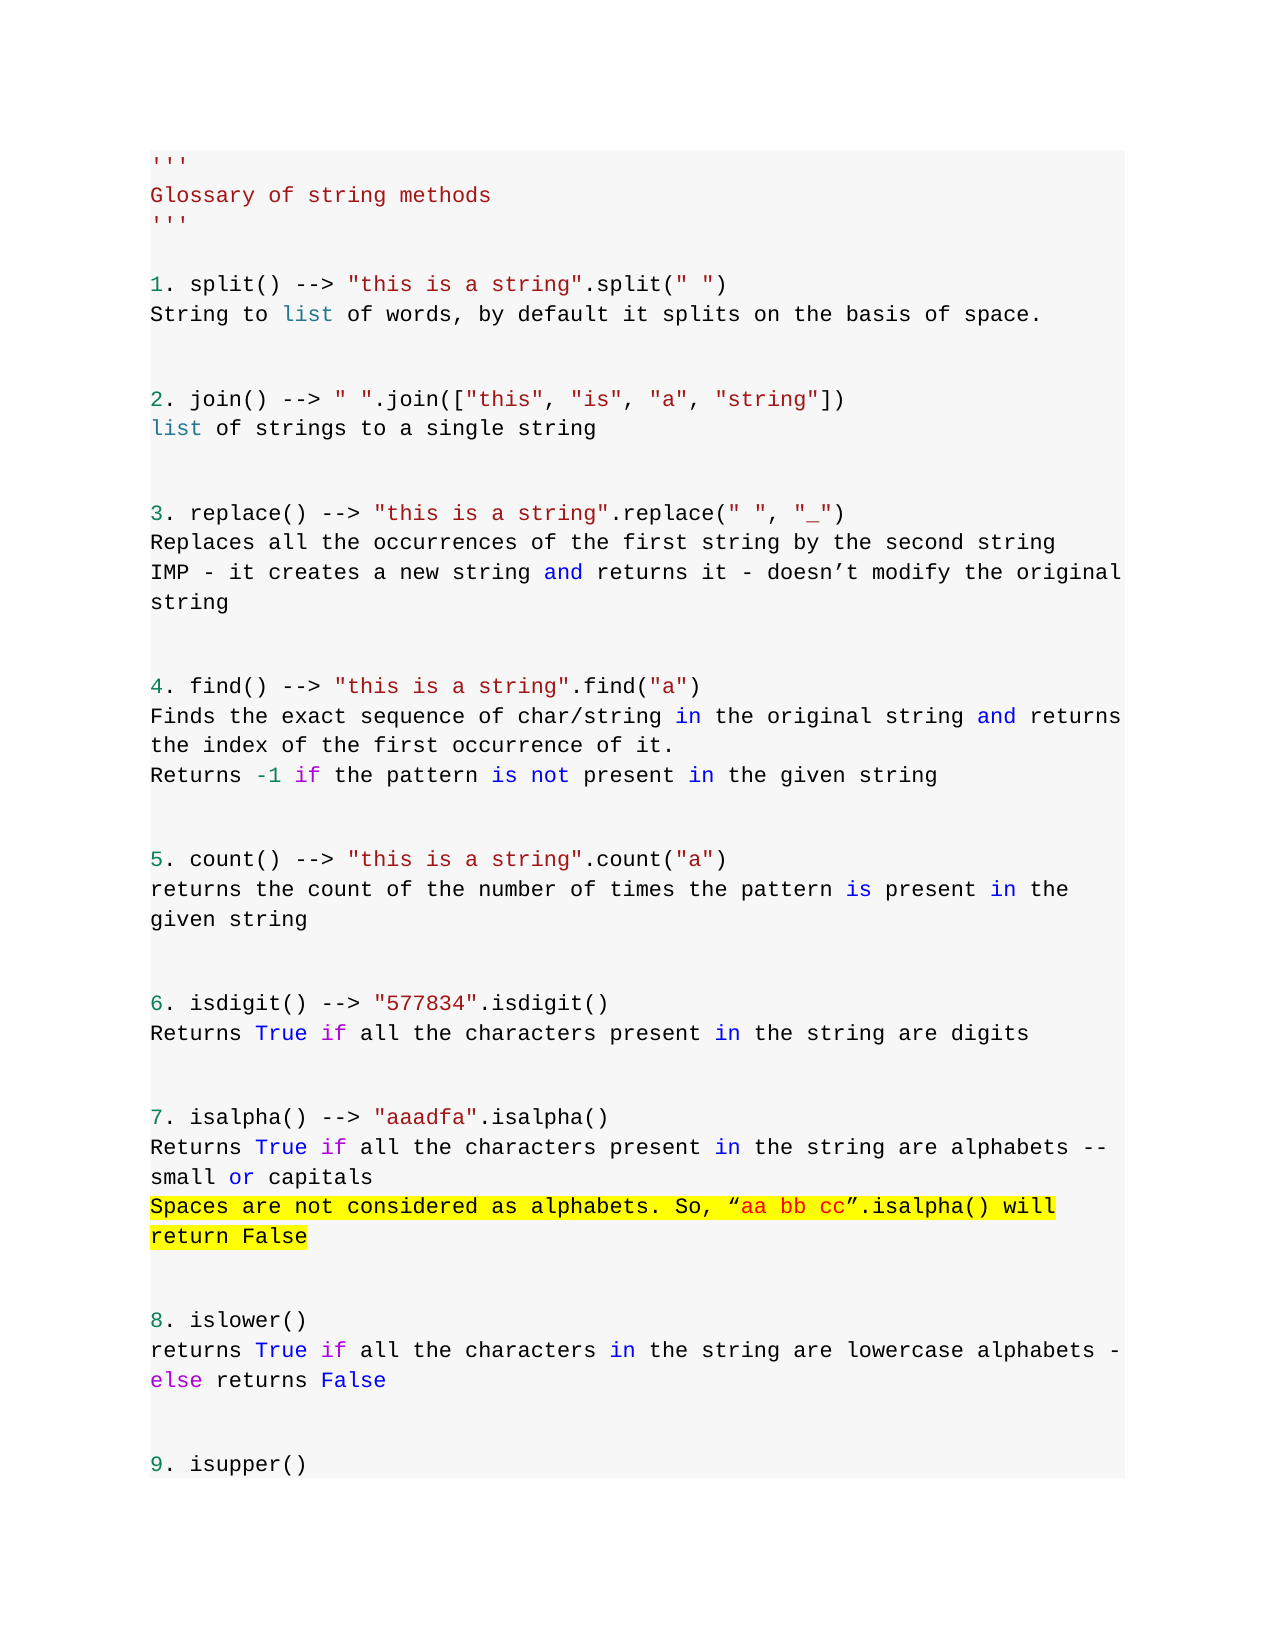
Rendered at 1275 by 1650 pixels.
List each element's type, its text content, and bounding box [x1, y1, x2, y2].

text 5. count() --> "this is a string".count("a") [150, 844, 1125, 873]
text returns the count of the number of times the pattern is present in the given string [150, 873, 1125, 933]
text Glossary of string methods [150, 180, 1125, 209]
text Replaces all the occurrences of the first string by the second string [150, 527, 1125, 556]
text Finds the exact sequence of char/string in the original string and returns the index of the first occurrence of it. [150, 700, 1125, 759]
text 6. isdigit() --> "577834".isdigit() [150, 987, 1125, 1017]
text Returns True if all the characters present in the string are alphabets -- small or capitals [150, 1131, 1125, 1191]
text 3. replace() --> "this is a string".replace(" ", "_") [150, 497, 1125, 527]
text Returns -1 if the pattern is not present in the given string [150, 759, 1125, 789]
text 4. find() --> "this is a string".find("a") [150, 670, 1125, 700]
text 1. split() --> "this is a string".split(" ") [150, 269, 1125, 298]
text IMP - it creates a new string and returns it - doesn’t modify the original string [150, 556, 1125, 616]
text returns True if all the characters in the string are lowercase alphabets - else returns False [150, 1334, 1125, 1394]
text ''' [150, 150, 1125, 180]
text Spaces are not considered as alphabets. So, “aa bb cc”.isalpha() will return False [150, 1191, 1125, 1250]
text ''' [150, 209, 1125, 239]
text Returns True if all the characters present in the string are digits [150, 1017, 1125, 1047]
text list of strings to a single string [150, 412, 1125, 442]
text 2. join() --> " ".join(["this", "is", "a", "string"]) [150, 383, 1125, 412]
text String to list of words, by default it splits on the basis of space. [150, 298, 1125, 328]
text 8. islower() [150, 1305, 1125, 1334]
text 7. isalpha() --> "aaadfa".isalpha() [150, 1102, 1125, 1131]
text 9. isupper() [150, 1448, 1125, 1478]
